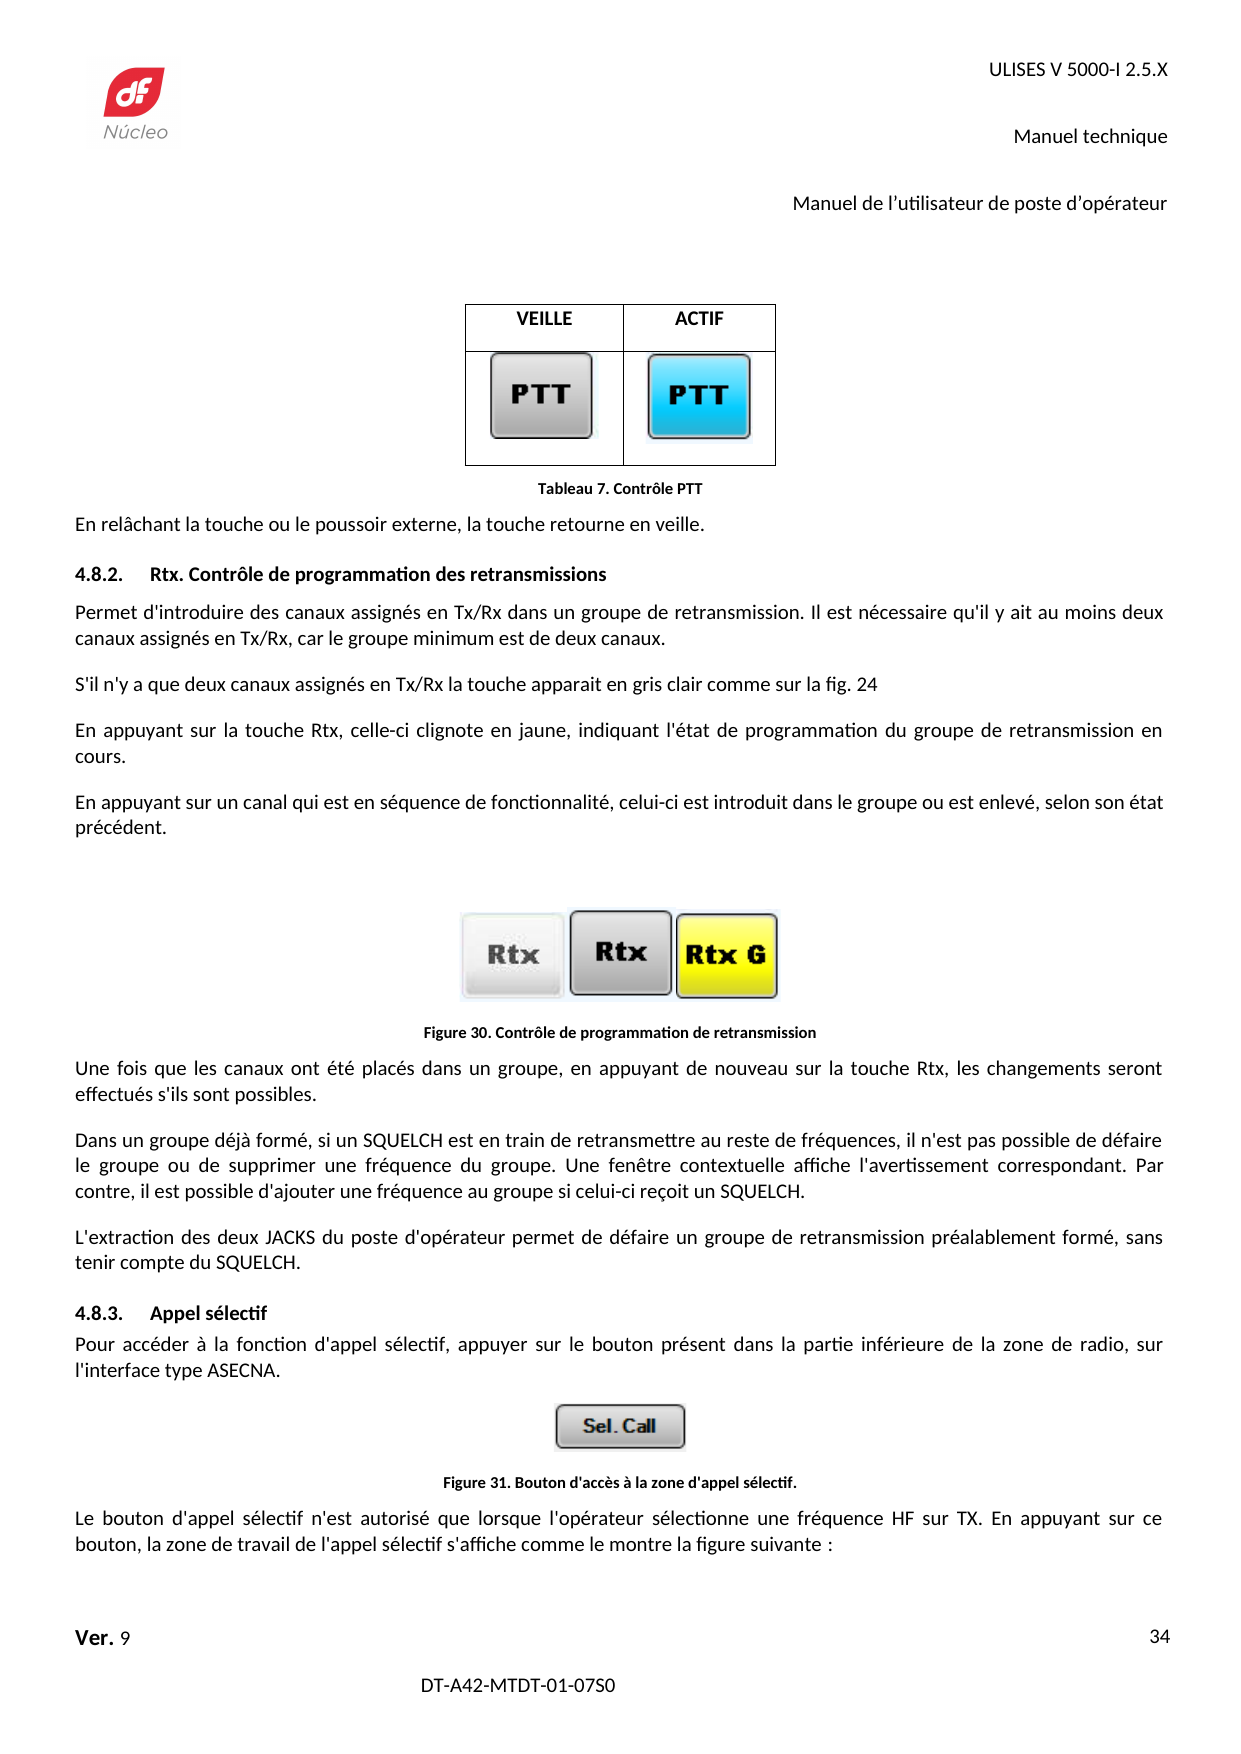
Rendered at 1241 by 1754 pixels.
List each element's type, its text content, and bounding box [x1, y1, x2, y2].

text L'extraction des deux JACKS du poste d'opérateur permet de défaire un groupe de retransmission préalablement formé, sans tenir compte du SQUELCH. [75, 1224, 1165, 1275]
picture [553, 1403, 687, 1452]
text Tableau 7. Contrôle PTT [75, 478, 1165, 499]
text Permet d'introduire des canaux assignés en Tx/Rx dans un groupe de retransmission. Il est nécessaire qu'il y ait au moins deux canaux assignés en Tx/Rx, car le groupe minimum est de deux canaux. [75, 599, 1165, 650]
picture [86, 56, 182, 149]
text En appuyant sur la touche Rtx, celle-ci clignote en jaune, indiquant l'état de programmation du groupe de retransmission en cours. [75, 717, 1165, 768]
text Le bouton d'appel sélectif n'est autorisé que lorsque l'opérateur sélectionne une fréquence HF sur TX. En appuyant sur ce bouton, la zone de travail de l'appel sélectif s'affiche comme le montre la figure suivante : [75, 1505, 1165, 1556]
text Une fois que les canaux ont été placés dans un groupe, en appuyant de nouveau sur la touche Rtx, les changements seront effectués s'ils sont possibles. [75, 1055, 1165, 1106]
table_cell [466, 352, 623, 465]
text S'il n'y a que deux canaux assignés en Tx/Rx la touche apparait en gris clair comme sur la fig. 24 [75, 671, 1165, 697]
text Figure 31. Bouton d'accès à la zone d'appel sélectif. [75, 1473, 1165, 1493]
picture [459, 907, 781, 1002]
text Pour accéder à la fonction d'appel sélectif, appuyer sur le bouton présent dans la partie inférieure de la zone de radio, sur l'interface type ASECNA. [75, 1332, 1165, 1382]
table_header VEILLE [466, 305, 623, 351]
text En relâchant la touche ou le poussoir externe, la touche retourne en veille. [75, 511, 1165, 537]
text Figure 30. Contrôle de programmation de retransmission [75, 1023, 1165, 1043]
table_cell [624, 352, 775, 465]
picture [645, 352, 753, 444]
table_header ACTIF [624, 305, 775, 351]
subtitle Rtx. Contrôle de programmation des retransmissions [75, 562, 1165, 587]
text En appuyant sur un canal qui est en séquence de fonctionnalité, celui-ci est introduit dans le groupe ou est enlevé, selon son état précédent. [75, 789, 1165, 840]
subtitle Appel sélectif [75, 1300, 1165, 1325]
picture [489, 352, 599, 439]
text Dans un groupe déjà formé, si un SQUELCH est en train de retransmettre au reste de fréquences, il n'est pas possible de défaire le groupe ou de supprimer une fréquence du groupe. Une fenêtre contextuelle affiche l'avertissement correspondant. Par contre, il est possible d'ajouter une fréquence au groupe si celui-ci reçoit un SQUELCH. [75, 1127, 1165, 1203]
